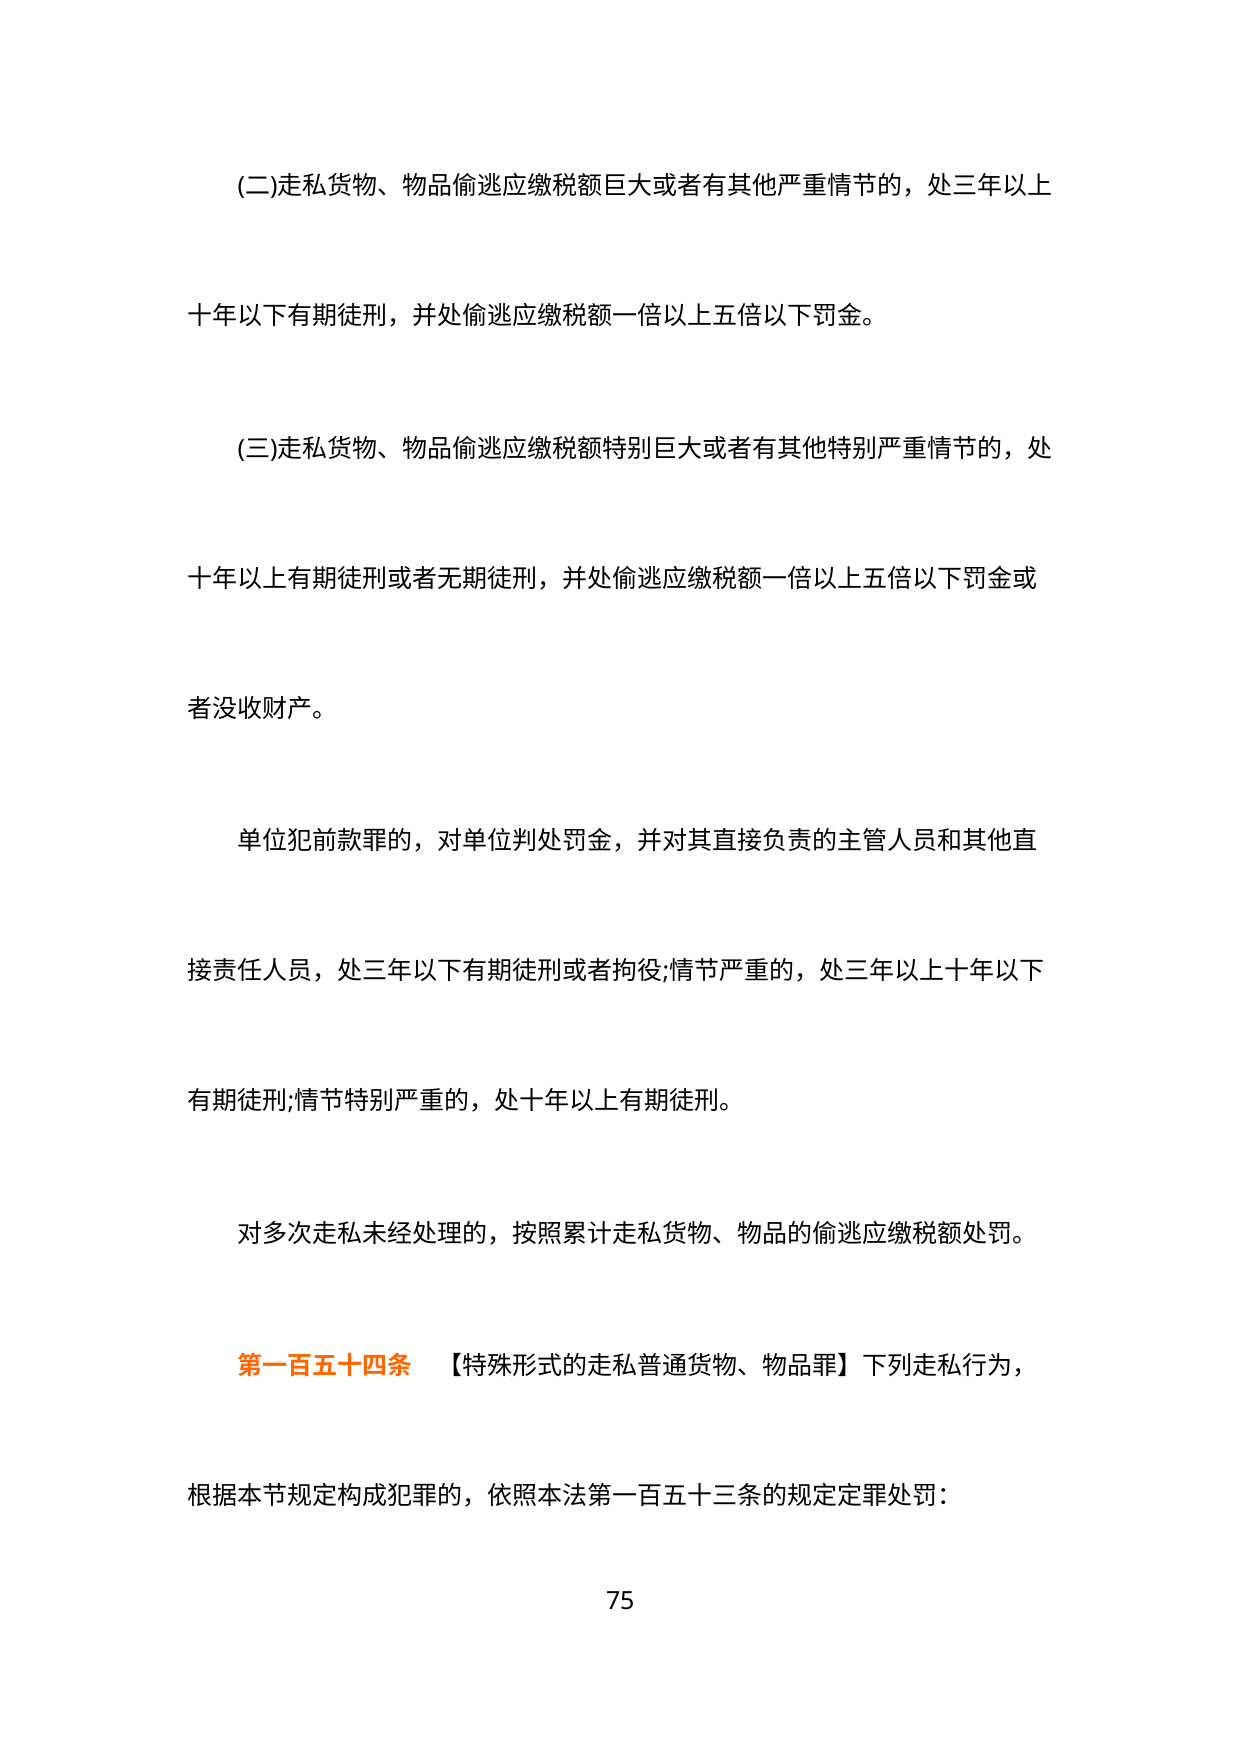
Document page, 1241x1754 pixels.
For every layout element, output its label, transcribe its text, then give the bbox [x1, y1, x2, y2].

text 对多次走私未经处理的，按照累计走私货物、物品的偷逃应缴税额处罚。 [187, 1199, 1053, 1264]
text 单位犯前款罪的，对单位判处罚金，并对其直接负责的主管人员和其他直接责任人员，处三年以下有期徒刑或者拘役;情节严重的，处三年以上十年以下有期徒刑;情节特别严重的，处十年以上有期徒刑。 [187, 806, 1053, 1131]
text 第一百五十四条 【特殊形式的走私普通货物、物品罪】下列走私行为，根据本节规定构成犯罪的，依照本法第一百五十三条的规定定罪处罚： [187, 1331, 1053, 1526]
text (三)走私货物、物品偷逃应缴税额特别巨大或者有其他特别严重情节的，处十年以上有期徒刑或者无期徒刑，并处偷逃应缴税额一倍以上五倍以下罚金或者没收财产。 [187, 414, 1053, 739]
text (二)走私货物、物品偷逃应缴税额巨大或者有其他严重情节的，处三年以上十年以下有期徒刑，并处偷逃应缴税额一倍以上五倍以下罚金。 [187, 151, 1053, 346]
